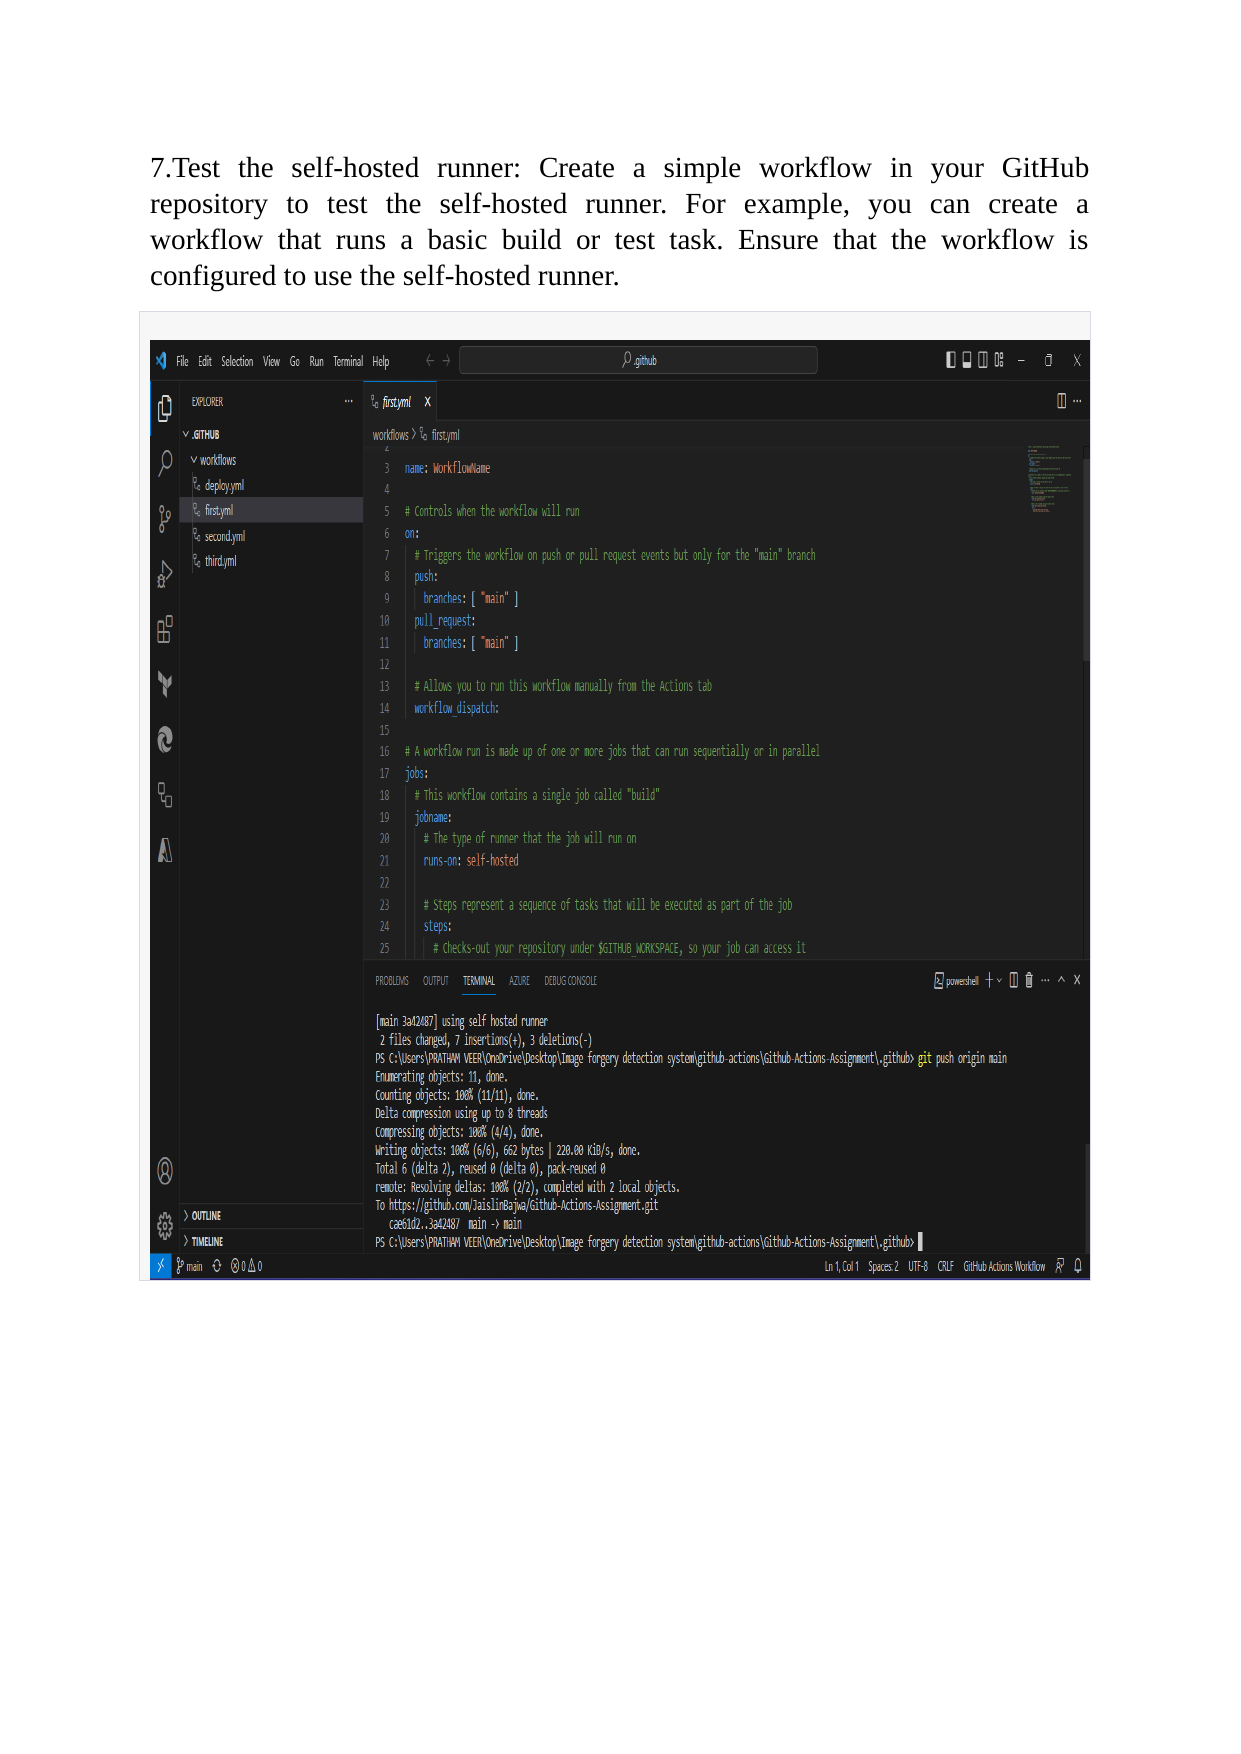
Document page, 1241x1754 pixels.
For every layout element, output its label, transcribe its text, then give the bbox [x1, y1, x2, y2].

picture [150, 340, 1090, 1280]
text 7.Test the self-hosted runner: Create a simple workflow in your GitHub repository to test the self-hosted runner. For example, you can create a workflow that runs a basic build or test task. Ensure that the workflow is configured to use the self-hosted runner. [150, 150, 1090, 292]
